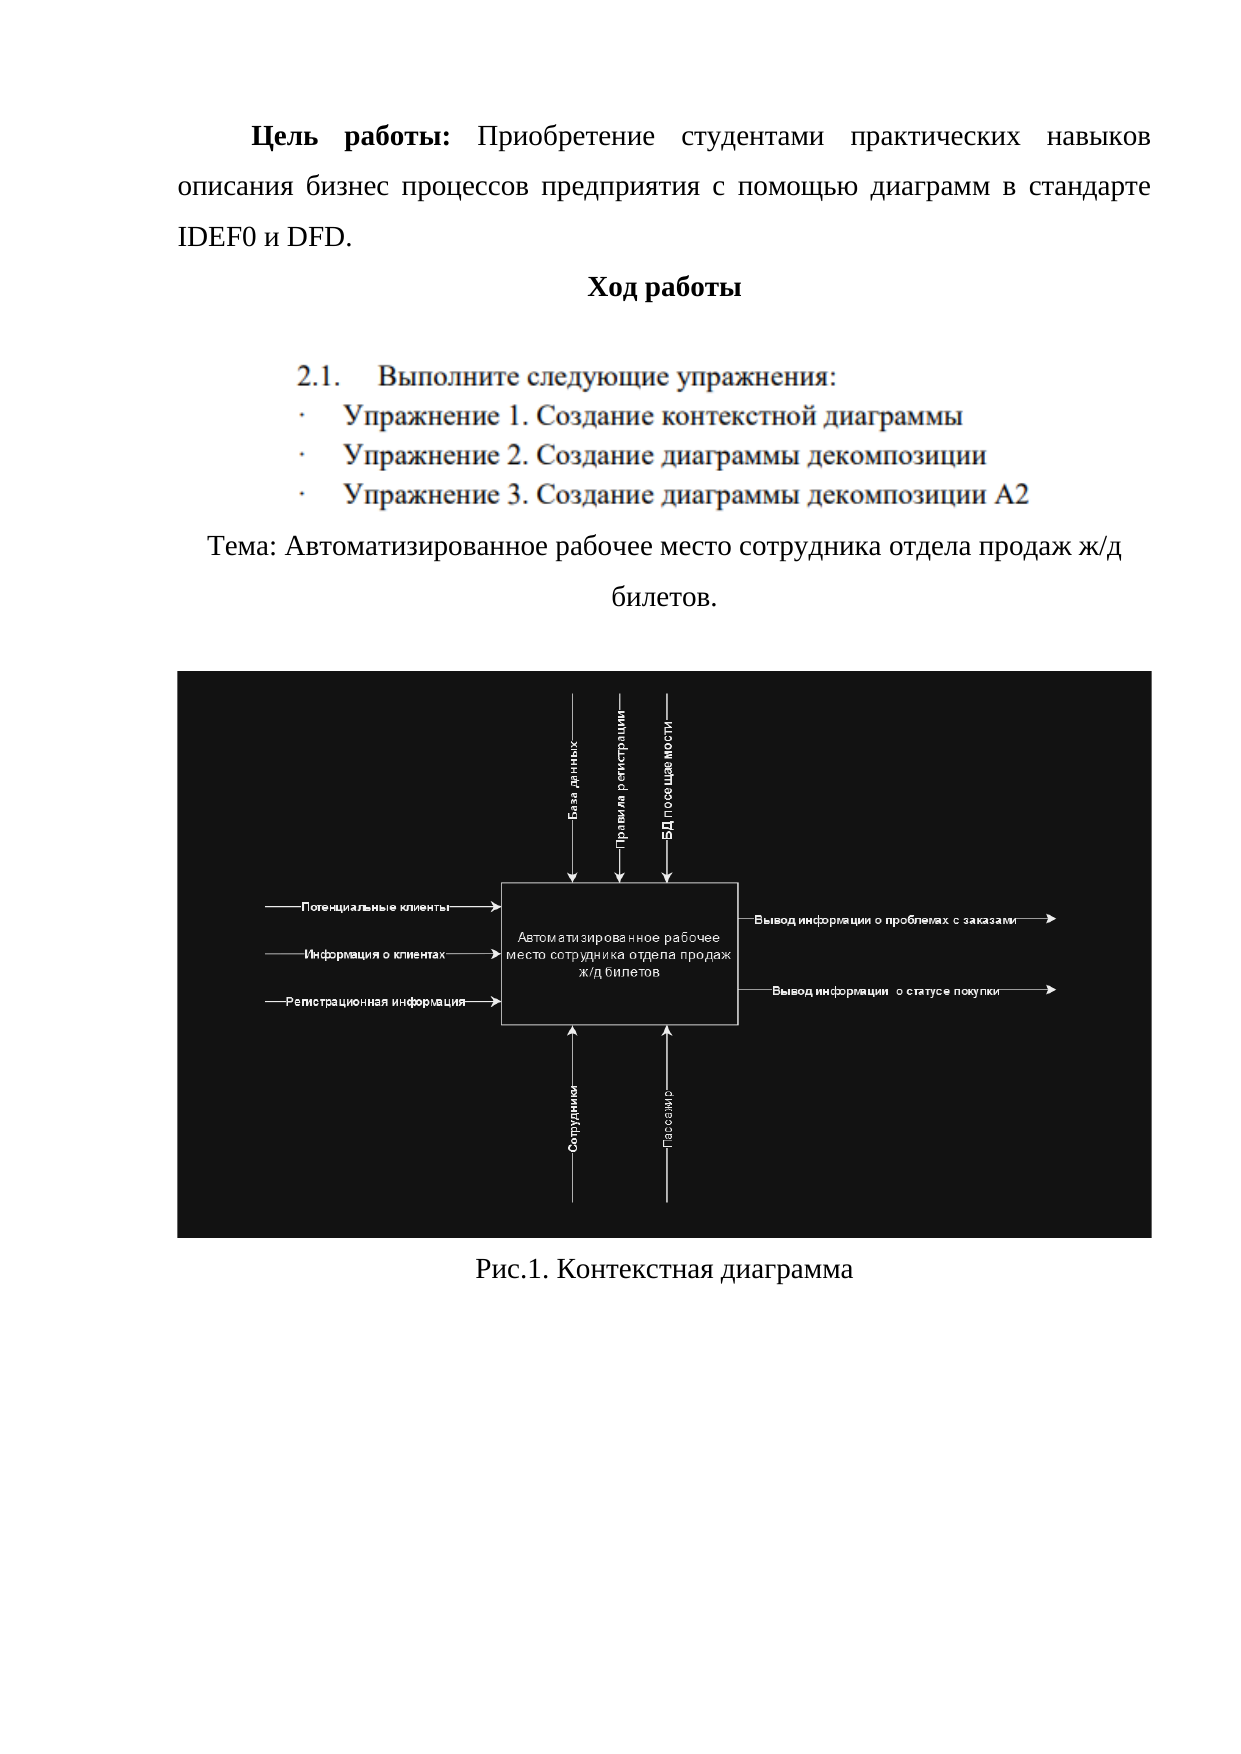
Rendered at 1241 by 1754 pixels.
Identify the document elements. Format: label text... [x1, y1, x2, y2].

text Тема: Автоматизированное рабочее место сотрудника отдела продаж ж/д билетов. [177, 528, 1152, 612]
text Цель работы: Приобретение студентами практических навыков описания бизнес процессов предприятия с помощью диаграмм в стандарте IDEF0 и DFD. [177, 118, 1152, 252]
text Рис.1. Контекстная диаграмма [177, 1252, 1152, 1285]
picture [177, 671, 1152, 1238]
picture [289, 361, 1040, 515]
text Ход работы [177, 269, 1152, 303]
